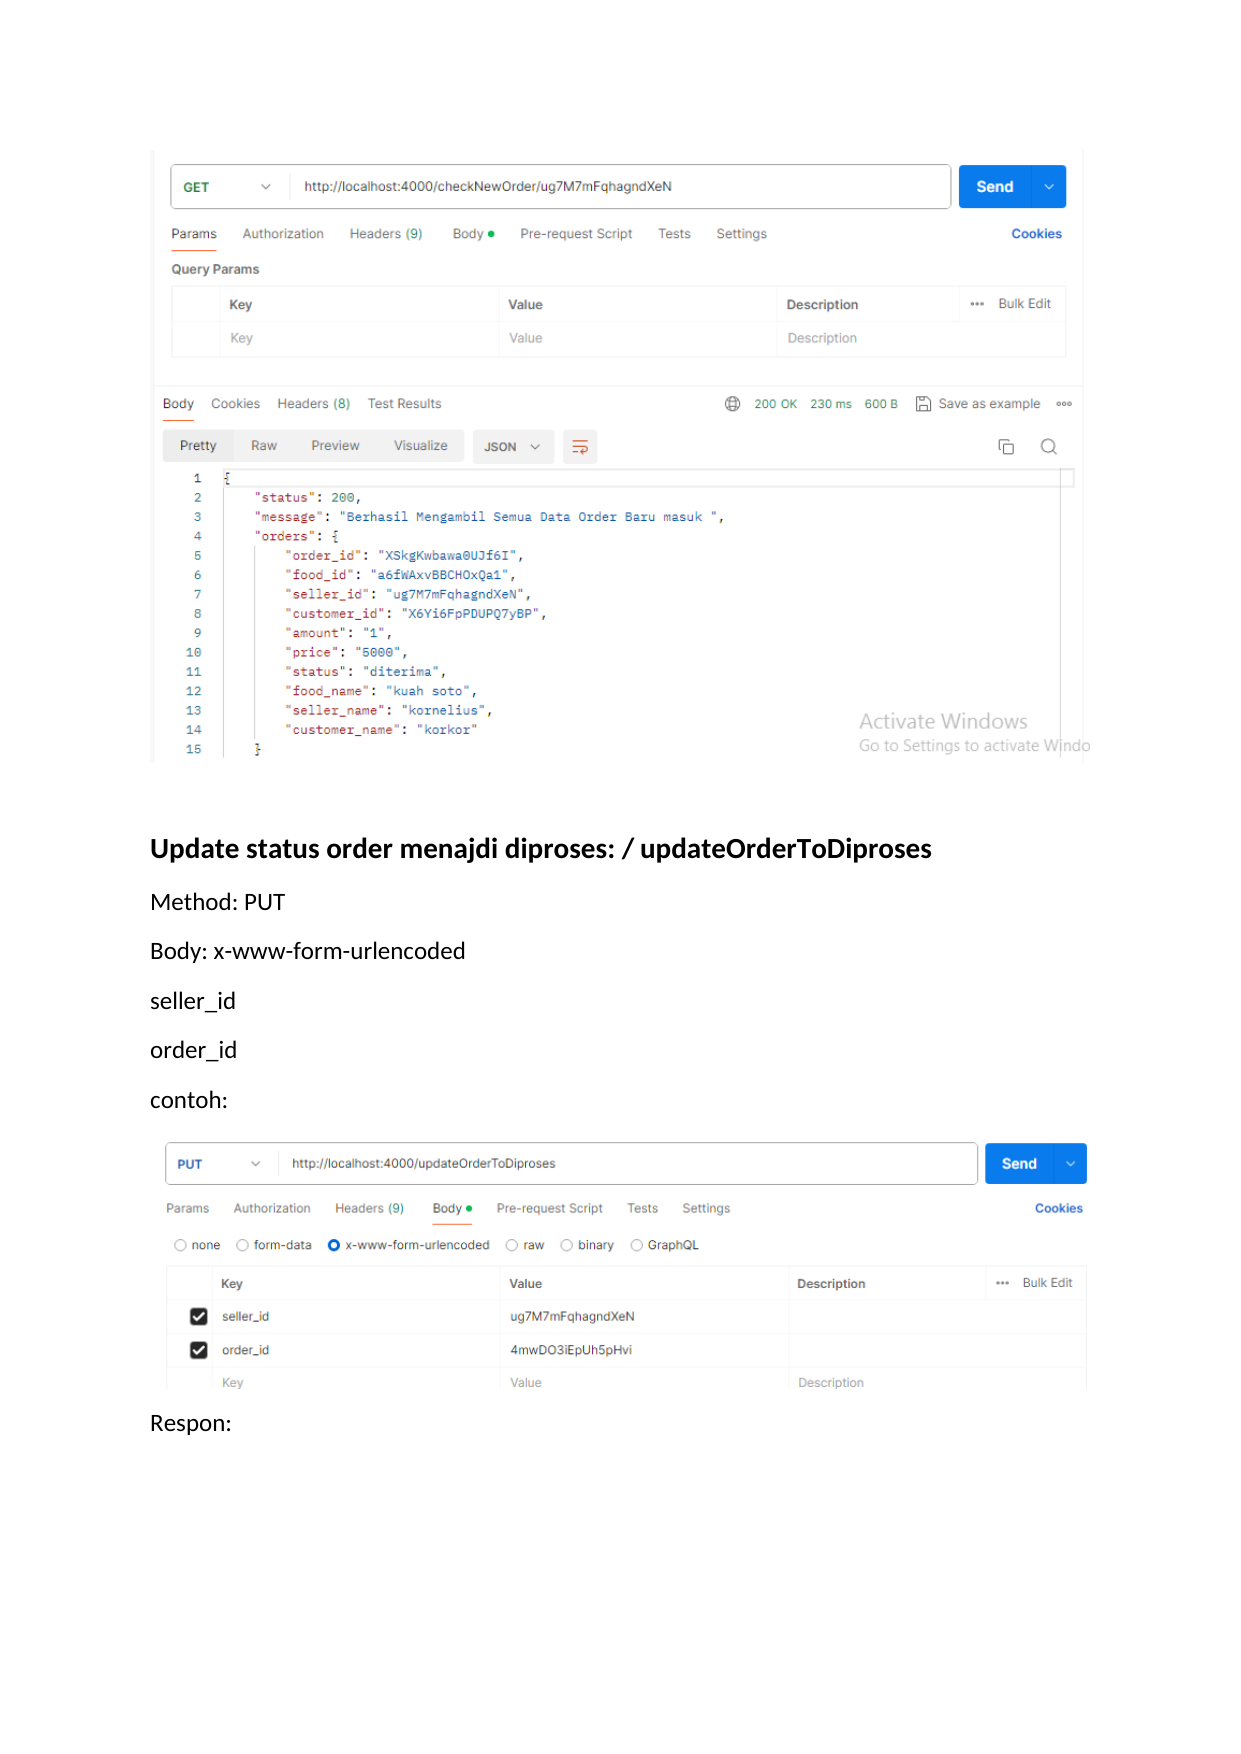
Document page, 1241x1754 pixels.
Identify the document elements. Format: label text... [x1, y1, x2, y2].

text Update status order menajdi diproses: / updateOrderToDiproses [150, 831, 1090, 866]
picture [150, 150, 1091, 763]
text order_id [150, 1034, 1090, 1065]
text contoh: [150, 1084, 1090, 1114]
text Method: PUT [150, 886, 1090, 916]
picture [150, 1133, 1091, 1389]
text seller_id [150, 985, 1090, 1015]
text Body: x-www-form-urlencoded [150, 935, 1090, 966]
text Respon: [150, 1407, 1090, 1438]
